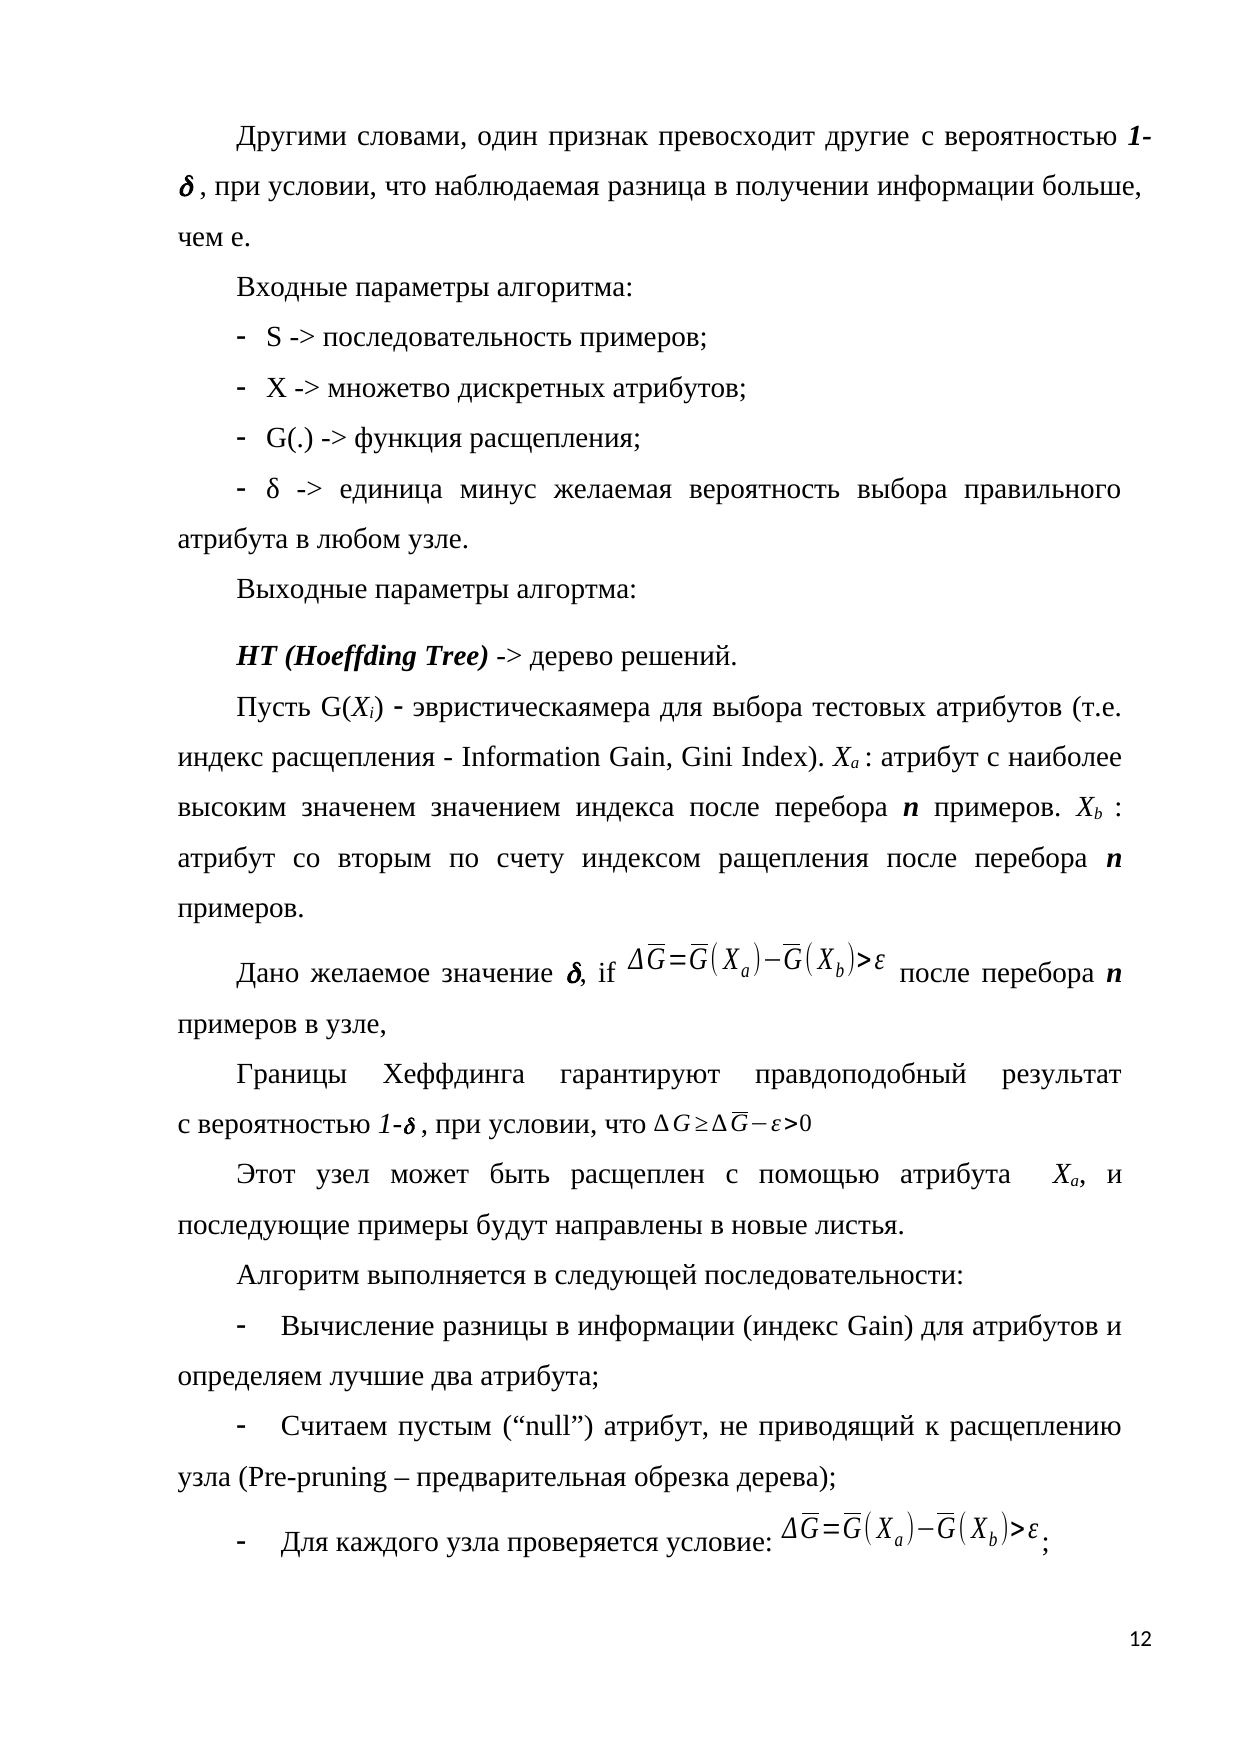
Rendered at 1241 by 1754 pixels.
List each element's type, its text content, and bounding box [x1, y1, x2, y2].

list Пусть G(Xi) эвристическаямера для выбора тестовых атрибутов (т.е. индекс расщепления - Information Gain, Gini Index). Xa : атрибут с наиболее высоким значенем значением индекса после перебора n примеров. Xb : атрибут со вторым по счету индексом ращепления после перебора n примеров. [177, 689, 1122, 924]
list HT (Hoeffding Tree) -> дерево решений. [177, 638, 1122, 672]
list G(.) -> функция расщепления; [177, 420, 1122, 454]
list Вычисление разницы в информации (индекс Gain) для атрибутов и определяем лучшие два атрибута; [177, 1308, 1122, 1392]
text Границы Хеффдинга гарантируют правдоподобный результат с вероятностью 1- , при условии, что [177, 1056, 1122, 1140]
list S -> последовательность примеров; [177, 319, 1122, 353]
list Алгоритм выполняется в следующей последовательности: [177, 1257, 1122, 1291]
list Для каждого узла проверяется условие: ; [177, 1509, 1122, 1558]
list X -> множетво дискретных атрибутов; [177, 370, 1122, 403]
text Этот узел может быть расщеплен с помощью атрибута Xa, и последующие примеры будут направлены в новые листья. [177, 1157, 1122, 1241]
list Считаем пустым (“null”) атрибут, не приводящий к расщеплению узла (Pre-pruning – предварительная обрезка дерева); [177, 1408, 1122, 1492]
text Входные параметры алгоритма: [177, 269, 1122, 303]
text Выходные параметры алгортма: [177, 571, 1122, 605]
list Дано желаемое значение , if после перебора n примеров в узле, [177, 940, 1122, 1039]
list δ -> единица минус желаемая вероятность выбора правильного атрибута в любом узле. [177, 471, 1122, 555]
text Другими словами, один признак превосходит другие c вероятностью 1- , при условии, что наблюдаемая разница в получении информации больше, чем e. [177, 118, 1152, 252]
